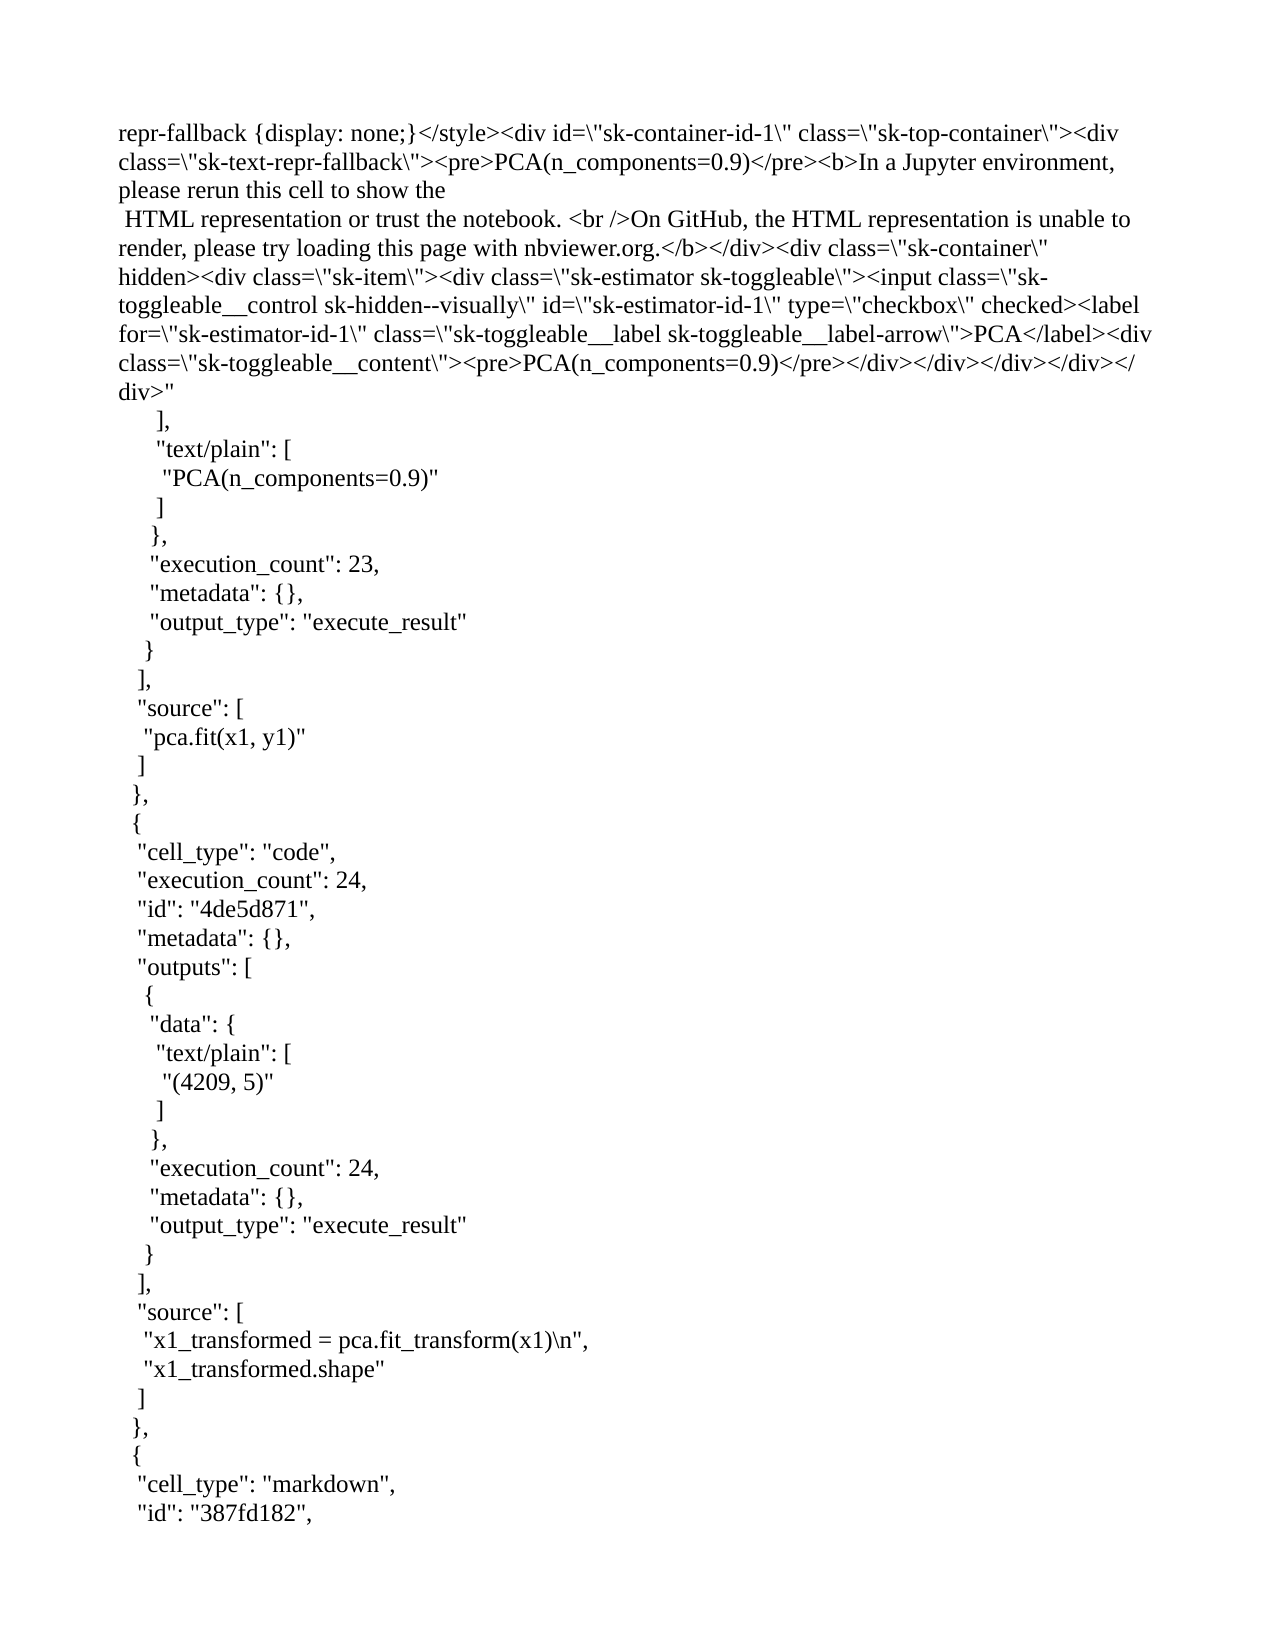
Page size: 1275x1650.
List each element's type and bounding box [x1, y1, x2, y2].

text [118, 204, 1157, 1527]
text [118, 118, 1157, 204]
